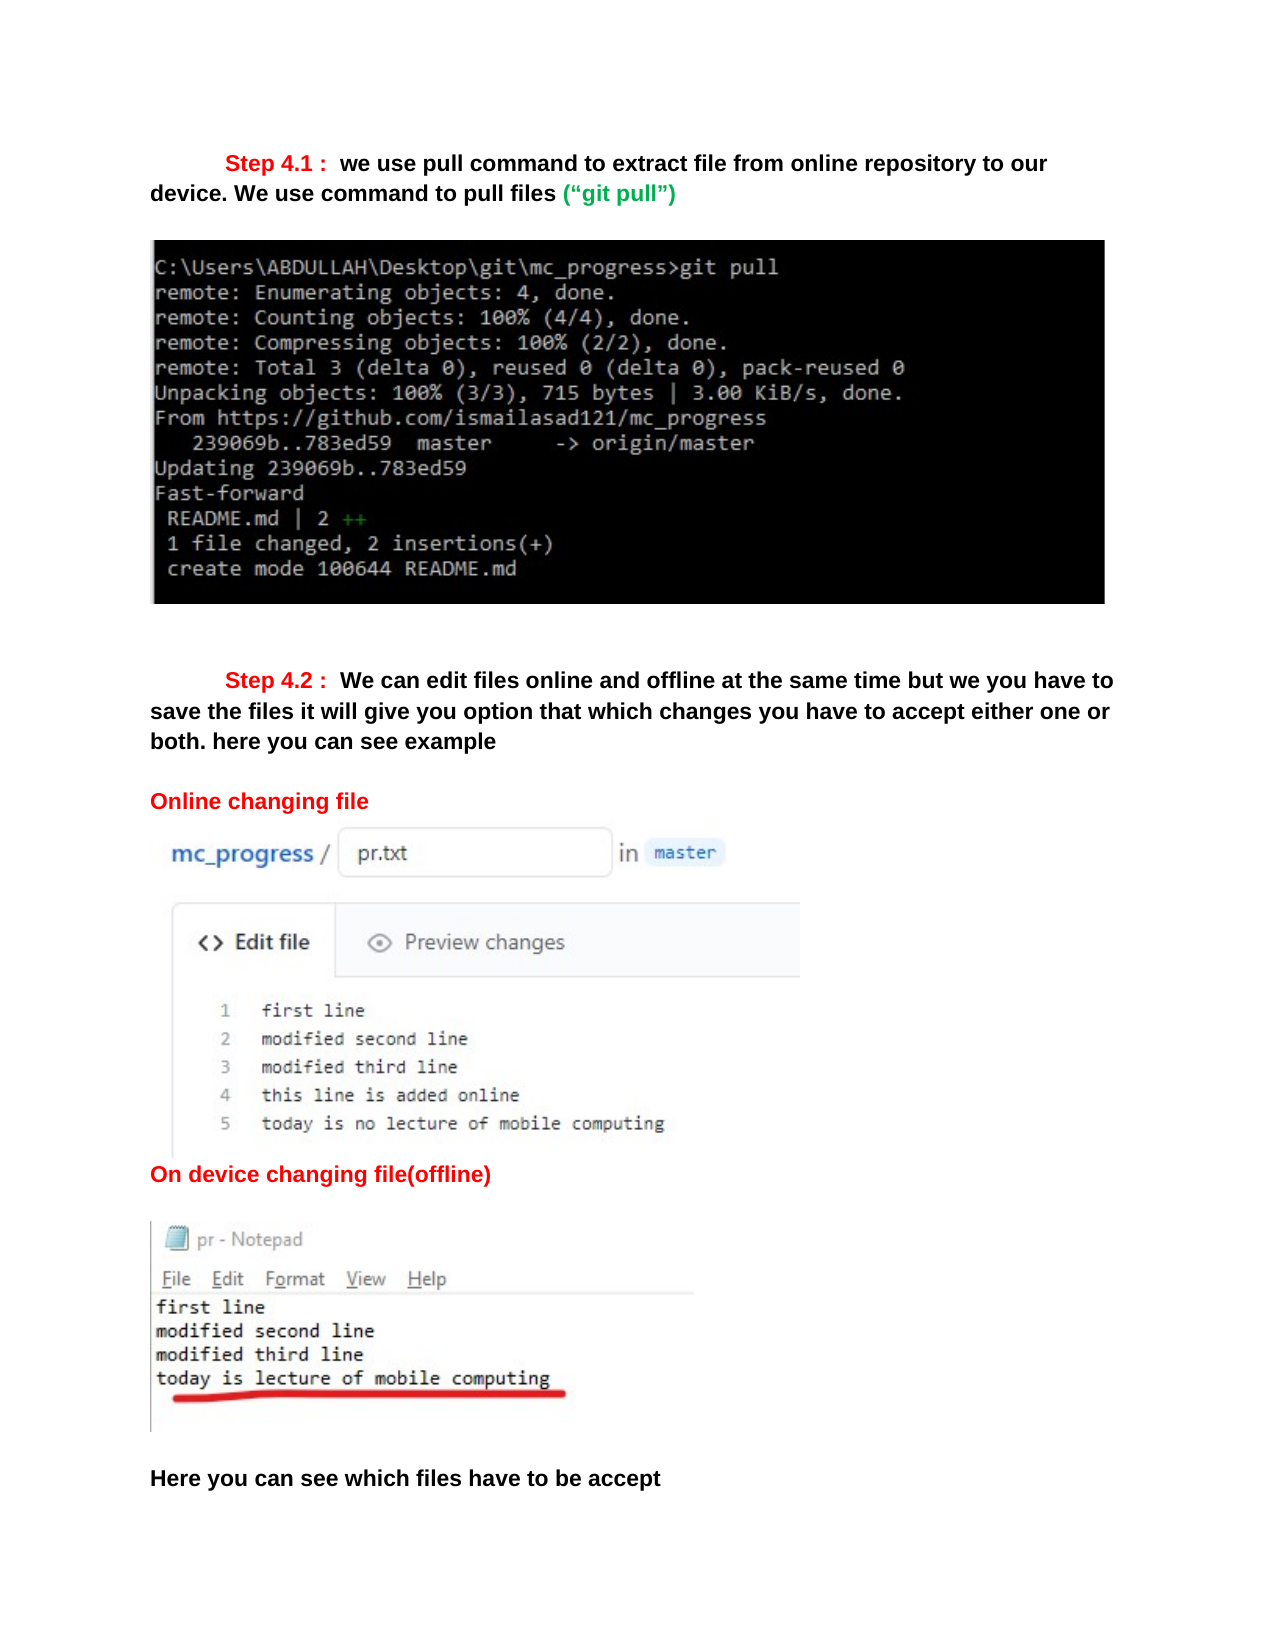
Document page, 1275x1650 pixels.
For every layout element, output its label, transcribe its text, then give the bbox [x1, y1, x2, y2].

text Step 4.1 : we use pull command to extract file from online repository to our device. We use command to pull files (“git pull”) [150, 150, 1125, 207]
picture [150, 1221, 694, 1432]
text Step 4.2 : We can edit files online and offline at the same time but we you have to save the files it will give you option that which changes you have to accept either one or both. here you can see example [150, 667, 1125, 754]
text Here you can see which files have to be accept [150, 1465, 1125, 1492]
picture [150, 240, 1105, 604]
text On device changing file(offline) [150, 1161, 1125, 1188]
text Online changing file [150, 788, 1125, 814]
picture [150, 818, 800, 1158]
